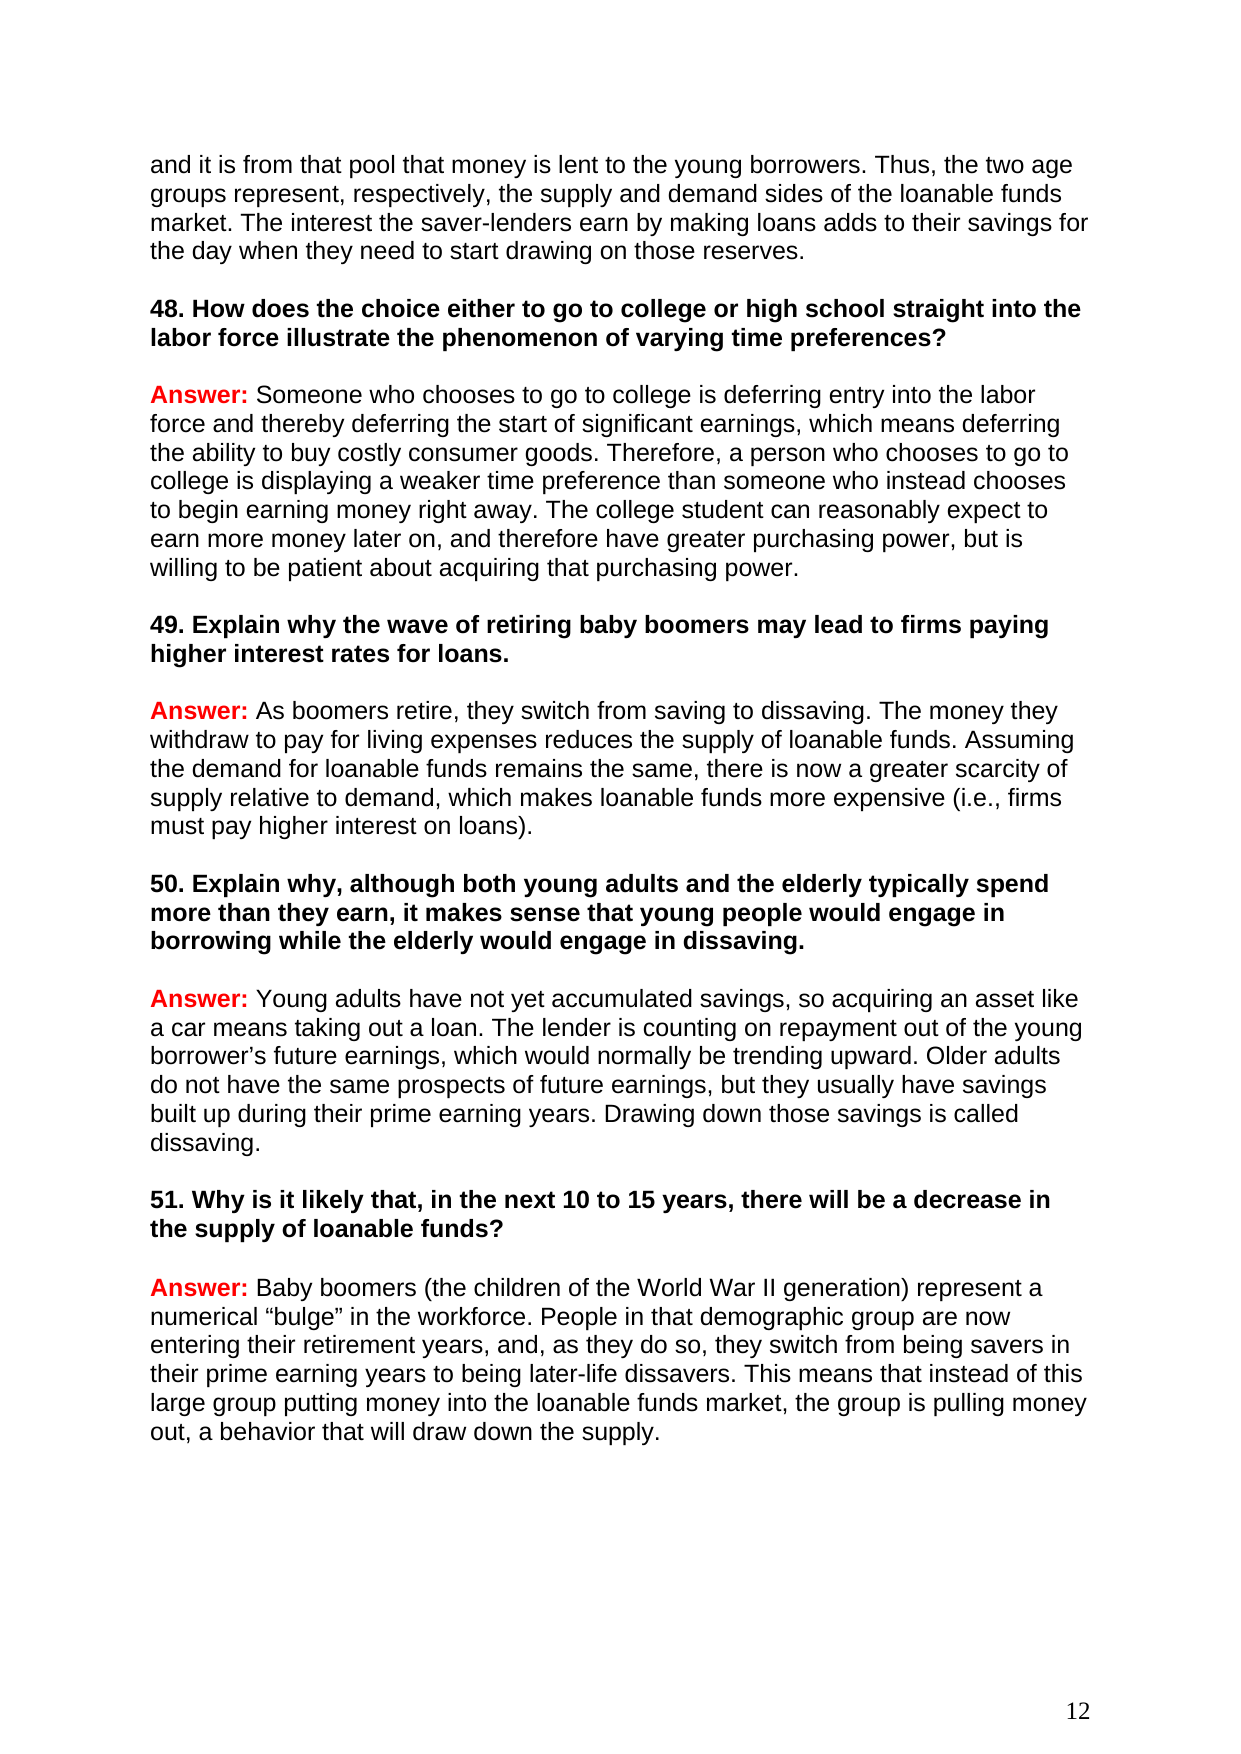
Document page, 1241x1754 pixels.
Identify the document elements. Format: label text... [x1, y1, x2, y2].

text Answer: Someone who chooses to go to college is deferring entry into the labor force and thereby deferring the start of significant earnings, which means deferring the ability to buy costly consumer goods. Therefore, a person who chooses to go to college is displaying a weaker time preference than someone who instead chooses to begin earning money right away. The college student can reasonably expect to earn more money later on, and therefore have greater purchasing power, but is willing to be patient about acquiring that purchasing power. [150, 380, 1090, 581]
text 49. Explain why the wave of retiring baby boomers may lead to firms paying higher interest rates for loans. [150, 610, 1090, 667]
text Answer: Baby boomers (the children of the World War II generation) represent a numerical “bulge” in the workforce. People in that demographic group are now entering their retirement years, and, as they do so, they switch from being savers in their prime earning years to being later-life dissavers. This means that instead of this large group putting money into the loanable funds market, the group is pulling money out, a behavior that will draw down the supply. [150, 1273, 1090, 1446]
text 51. Why is it likely that, in the next 10 to 15 years, there will be a decrease in the supply of loanable funds? [150, 1185, 1090, 1242]
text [150, 150, 1090, 265]
text 50. Explain why, although both young adults and the elderly typically spend more than they earn, it makes sense that young people would engage in borrowing while the elderly would engage in dissaving. [150, 869, 1090, 955]
text Answer: As boomers retire, they switch from saving to dissaving. The money they withdraw to pay for living expenses reduces the supply of loanable funds. Assuming the demand for loanable funds remains the same, there is now a greater scarcity of supply relative to demand, which makes loanable funds more expensive (i.e., firms must pay higher interest on loans). [150, 696, 1090, 840]
text Answer: Young adults have not yet accumulated savings, so acquiring an asset like a car means taking out a loan. The lender is counting on repayment out of the young borrower’s future earnings, which would normally be trending upward. Older adults do not have the same prospects of future earnings, but they usually have savings built up during their prime earning years. Drawing down those savings is called dissaving. [150, 984, 1090, 1156]
text 48. How does the choice either to go to college or high school straight into the labor force illustrate the phenomenon of varying time preferences? [150, 294, 1090, 351]
